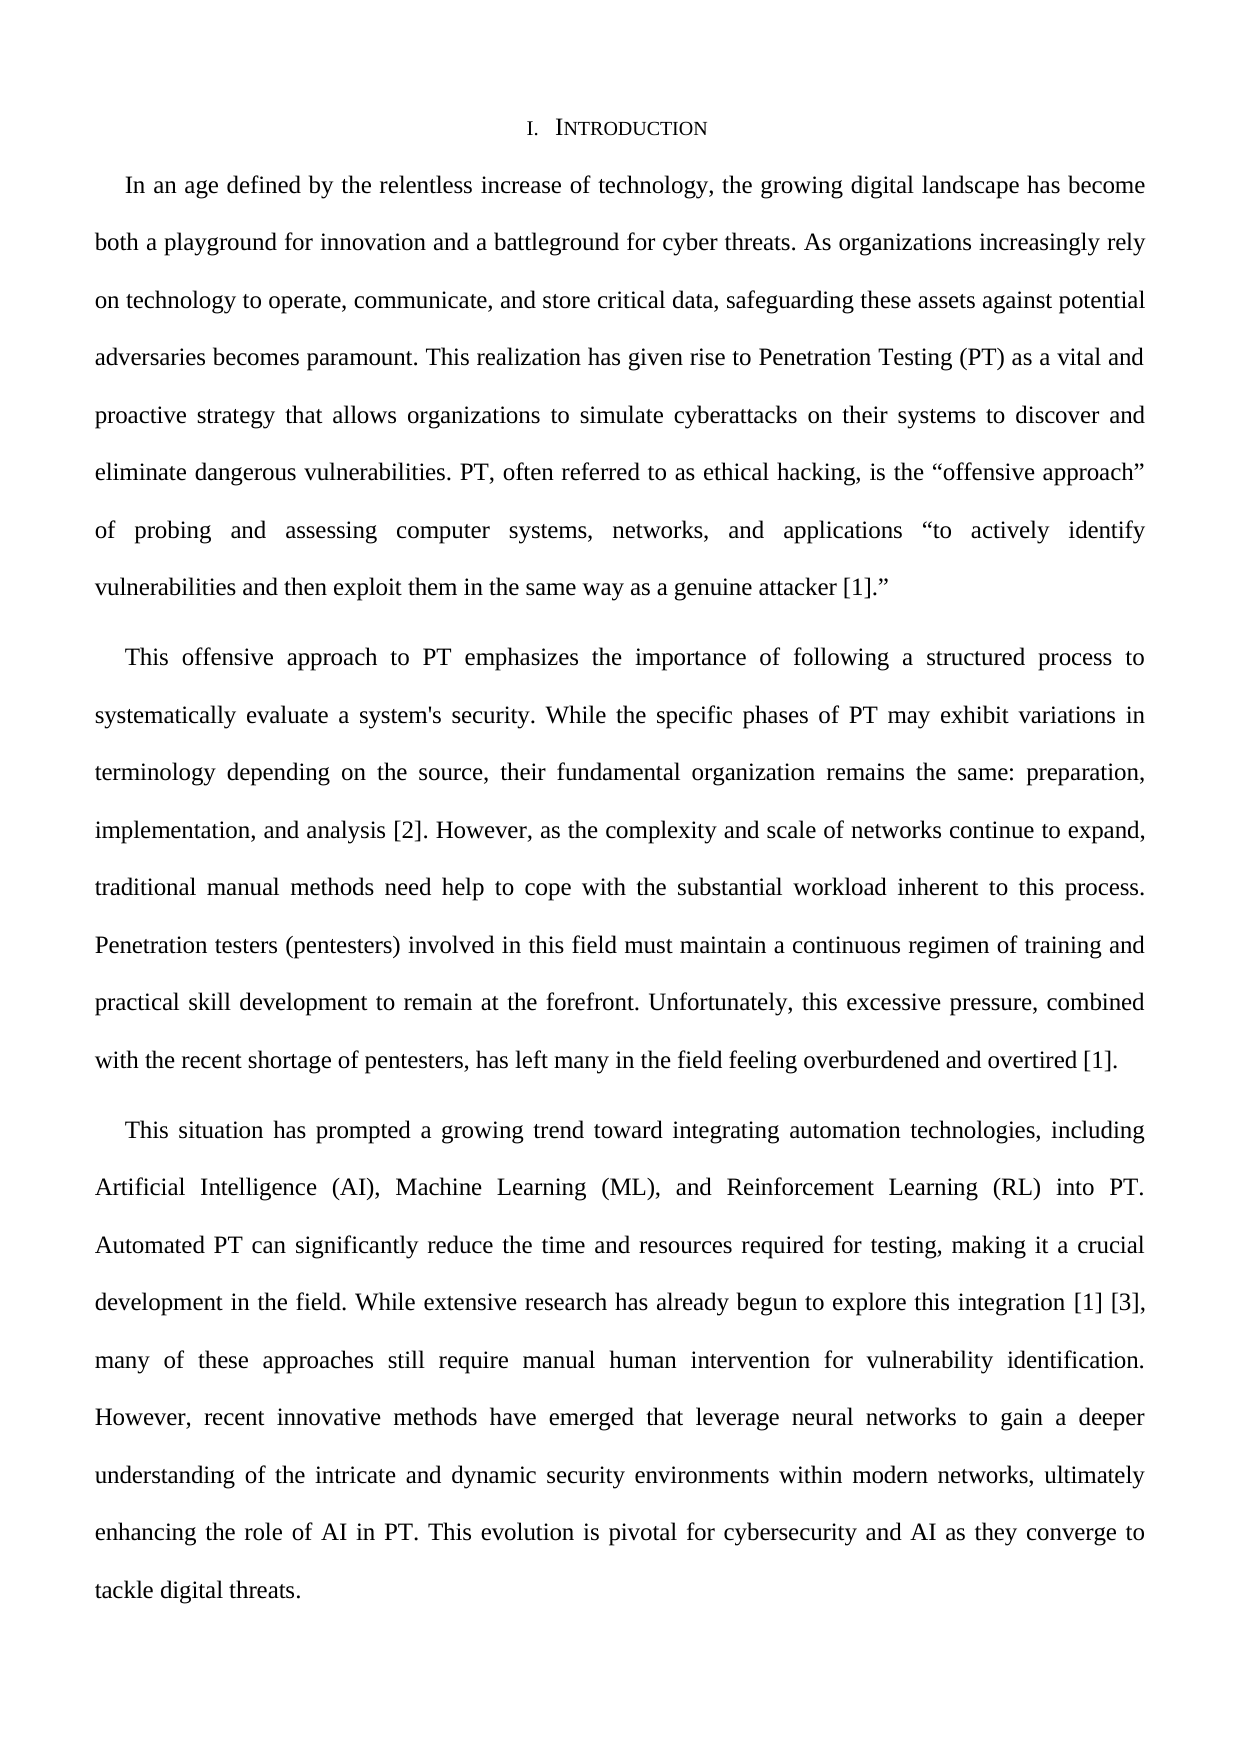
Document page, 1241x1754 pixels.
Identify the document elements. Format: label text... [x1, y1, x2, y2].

text In an age defined by the relentless increase of technology, the growing digital landscape has become both a playground for innovation and a battleground for cyber threats. As organizations increasingly rely on technology to operate, communicate, and store critical data, safeguarding these assets against potential adversaries becomes paramount. This realization has given rise to Penetration Testing (PT) as a vital and proactive strategy that allows organizations to simulate cyberattacks on their systems to discover and eliminate dangerous vulnerabilities. PT, often referred to as ethical hacking, is the “offensive approach” of probing and assessing computer systems, networks, and applications “to actively identify vulnerabilities and then exploit them in the same way as a genuine attacker .” [94, 170, 1146, 601]
text This offensive approach to PT emphasizes the importance of following a structured process to systematically evaluate a system's security. While the specific phases of PT may exhibit variations in terminology depending on the source, their fundamental organization remains the same: preparation, implementation, and analysis. However, as the complexity and scale of networks continue to expand, traditional manual methods need help to cope with the substantial workload inherent to this process. Penetration testers (pentesters) involved in this field must maintain a continuous regimen of training and practical skill development to remain at the forefront. Unfortunately, this excessive pressure, combined with the recent shortage of pentesters, has left many in the field feeling overburdened and overtired . [94, 642, 1146, 1074]
text This situation has prompted a growing trend toward integrating automation technologies, including Artificial Intelligence (AI), Machine Learning (ML), and Reinforcement Learning (RL) into PT. Automated PT can significantly reduce the time and resources required for testing, making it a crucial development in the field. While extensive research has already begun to explore this integration , many of these approaches still require manual human intervention for vulnerability identification. However, recent innovative methods have emerged that leverage neural networks to gain a deeper understanding of the intricate and dynamic security environments within modern networks, ultimately enhancing the role of AI in PT. This evolution is pivotal for cybersecurity and AI as they converge to tackle digital threats. [94, 1115, 1146, 1604]
subtitle Introduction [94, 112, 1146, 141]
